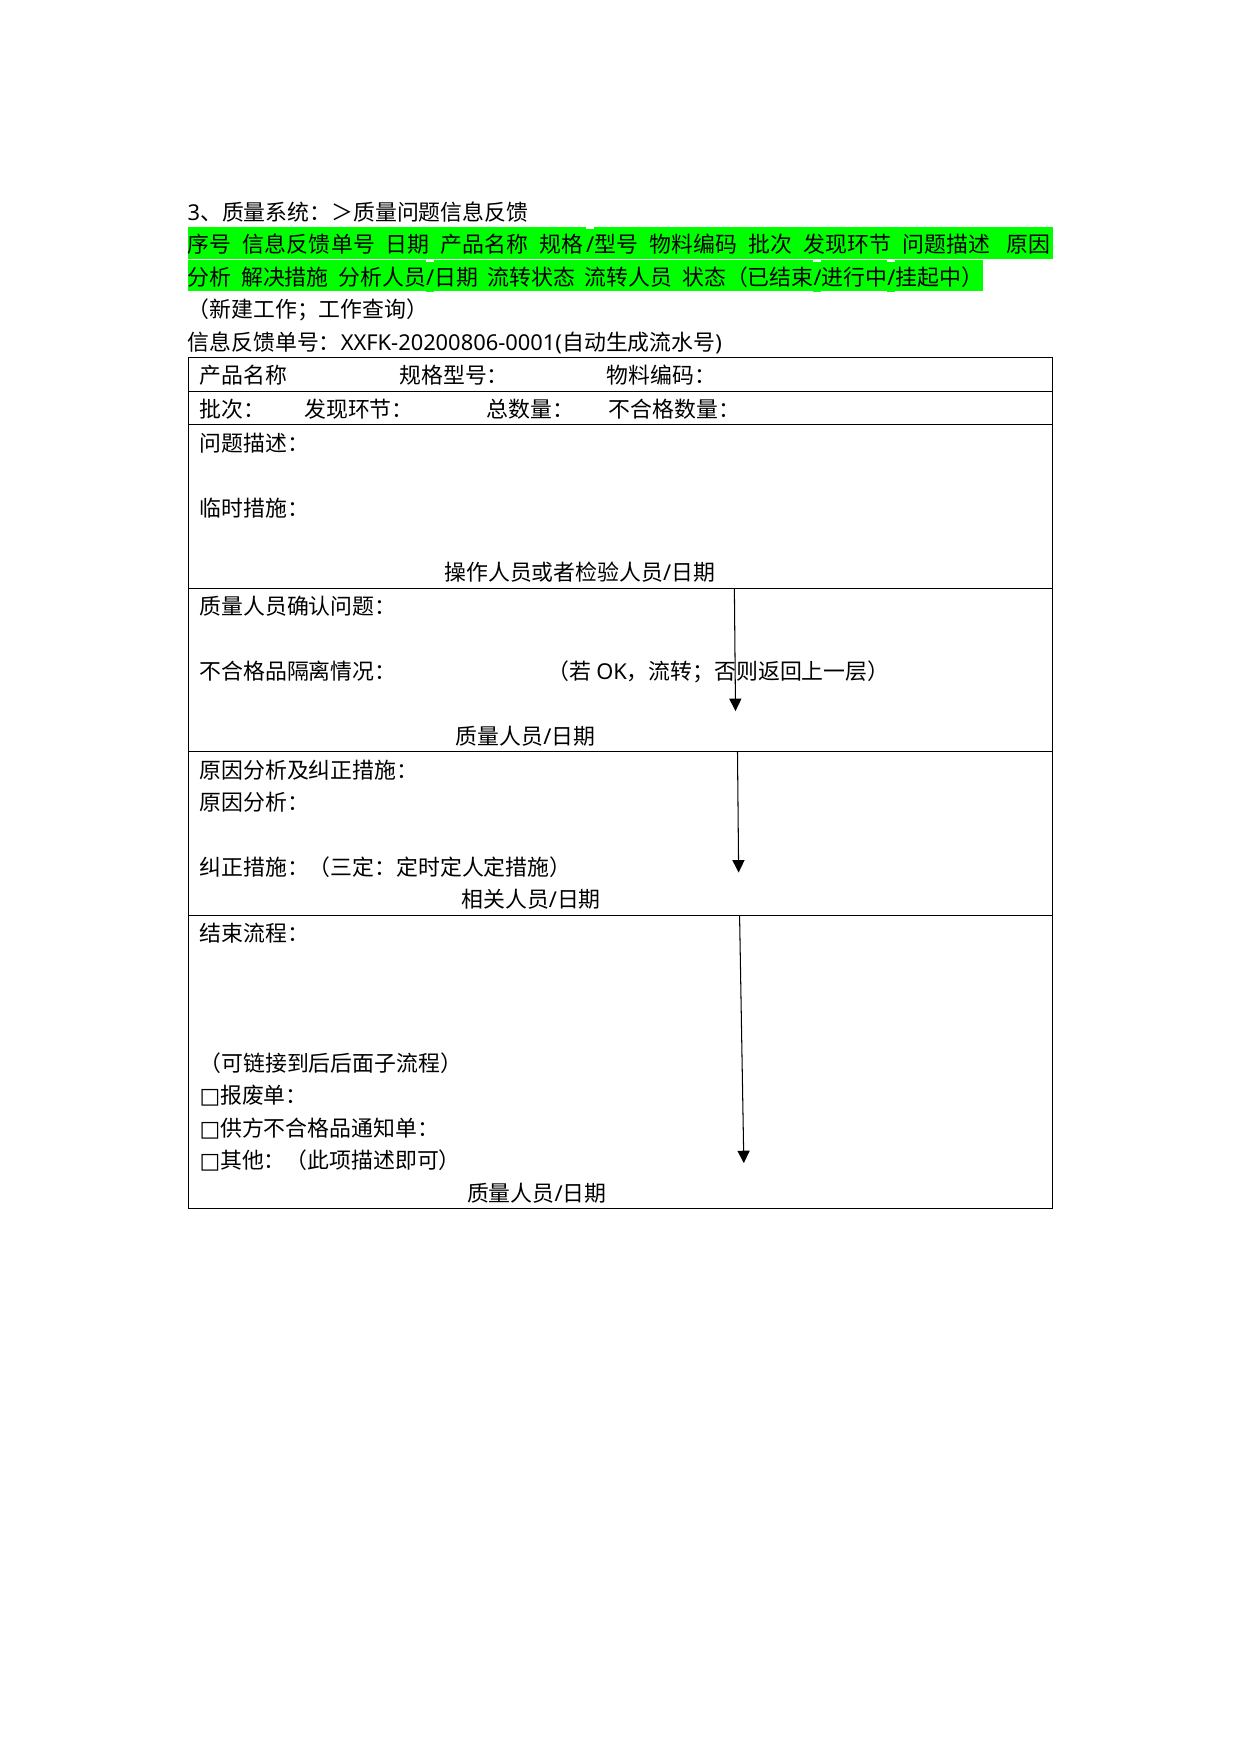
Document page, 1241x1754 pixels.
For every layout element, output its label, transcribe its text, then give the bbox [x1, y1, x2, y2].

table_cell 质量人员确认问题： 不合格品隔离情况： （若OK，流转；否则返回上一层） 质量人员/日期 [189, 589, 1052, 751]
text 信息反馈单号：XXFK-20200806-0001(自动生成流水号) [187, 324, 1053, 357]
table_cell 原因分析及纠正措施： 原因分析： 纠正措施：（三定：定时定人定措施） 相关人员/日期 [189, 752, 1052, 915]
table_cell 批次： 发现环节： 总数量： 不合格数量： [189, 392, 1052, 424]
table_cell 结束流程： （可链接到后后面子流程） □报废单： □供方不合格品通知单： □其他：（此项描述即可） 质量人员/日期 [189, 916, 1052, 1208]
table_header 产品名称 规格型号： 物料编码： [189, 358, 1052, 391]
text （新建工作；工作查询） [187, 292, 1053, 324]
table_cell 问题描述： 临时措施： 操作人员或者检验人员/日期 [189, 425, 1052, 588]
text 3、质量系统：＞质量问题信息反馈 [187, 194, 1053, 227]
text 序号 信息反馈单号 日期 产品名称 规格/型号 物料编码 批次 发现环节 问题描述 原因分析 解决措施 分析人员/日期 流转状态 流转人员 状态（已结束/进行中/挂起中） [187, 227, 1053, 292]
